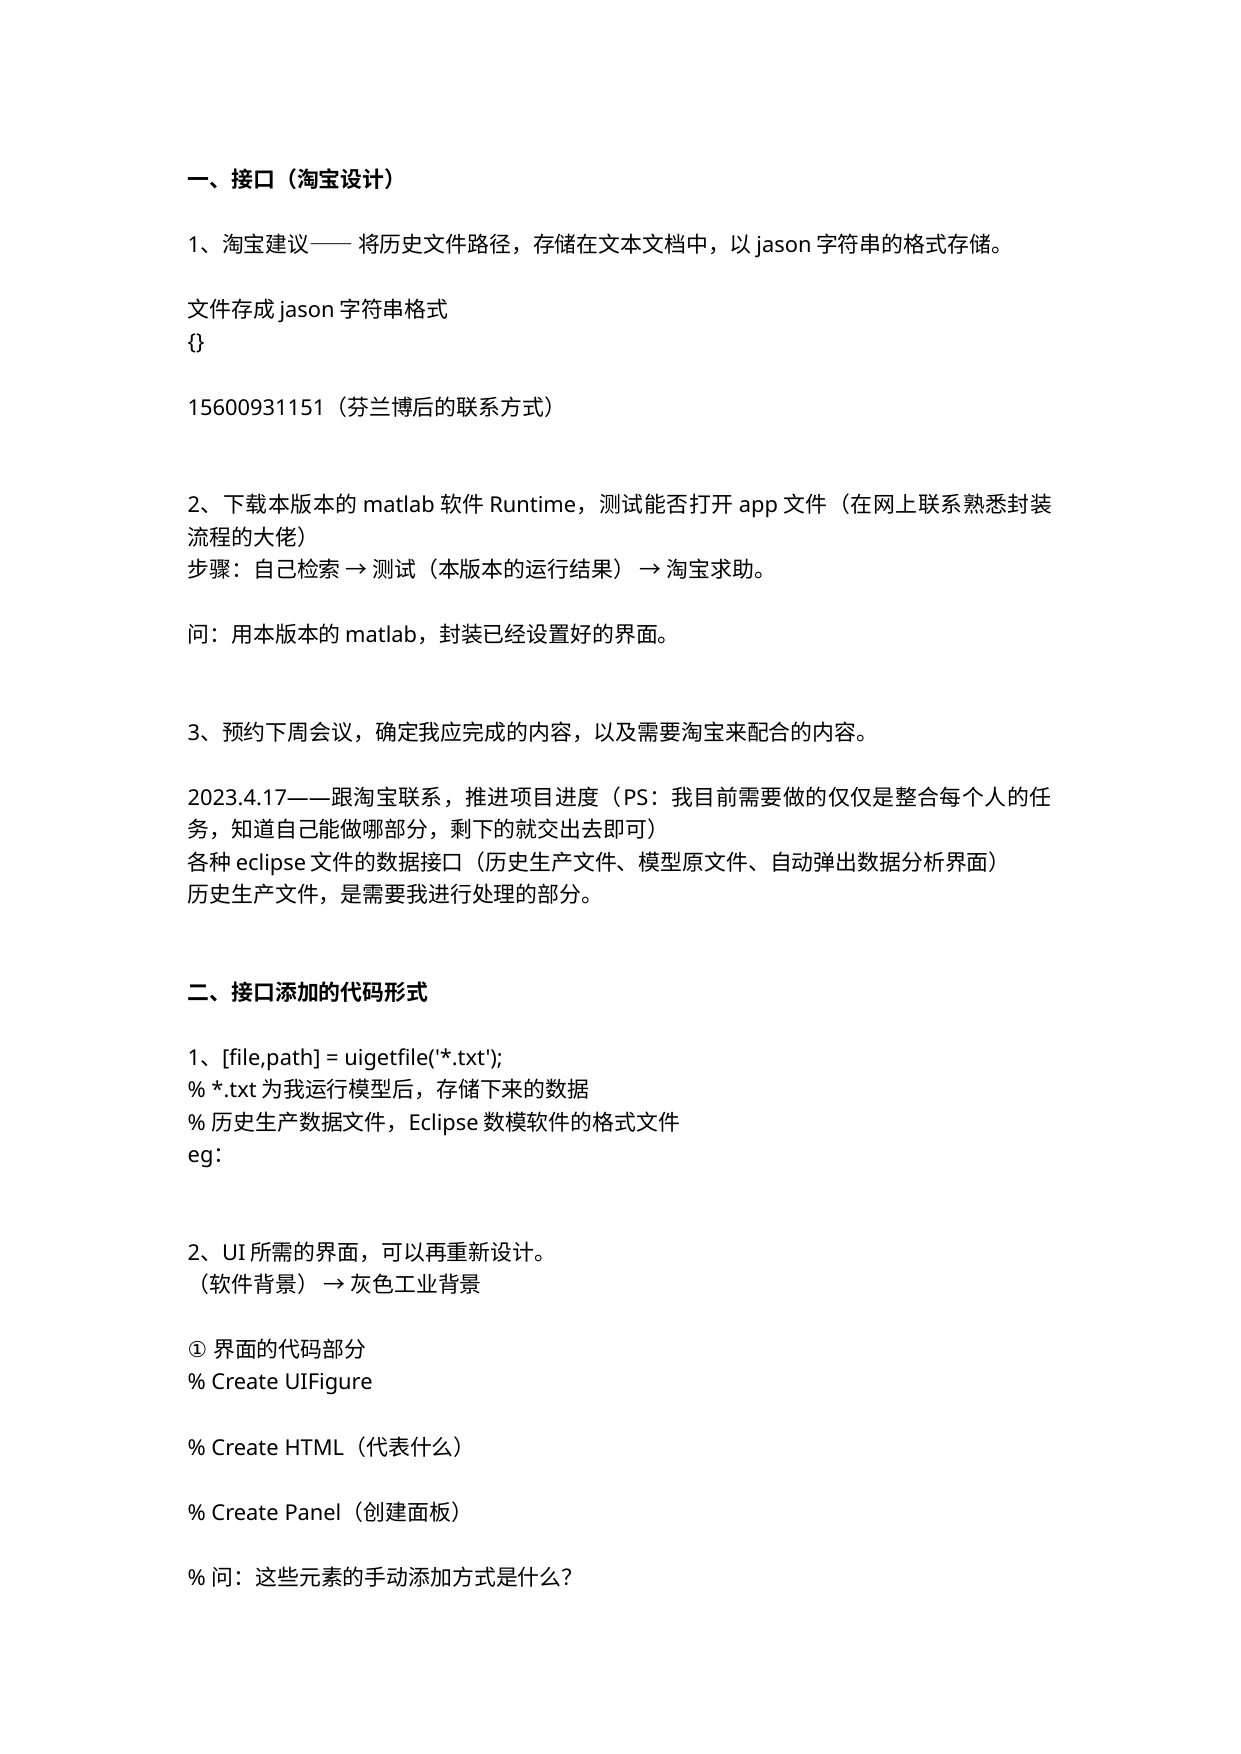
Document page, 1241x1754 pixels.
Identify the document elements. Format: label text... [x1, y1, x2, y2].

text 2、UI所需的界面，可以再重新设计。 [187, 1234, 1053, 1267]
text ① 界面的代码部分 [187, 1332, 1053, 1364]
text 1、淘宝建议—— 将历史文件路径，存储在文本文档中，以jason字符串的格式存储。 [187, 227, 1053, 259]
text % *.txt为我运行模型后，存储下来的数据 [187, 1072, 1053, 1104]
text 问：用本版本的matlab，封装已经设置好的界面。 [187, 617, 1053, 649]
text 2、下载本版本的matlab软件Runtime，测试能否打开app文件（在网上联系熟悉封装流程的大佬） [187, 487, 1053, 552]
text 1、[file,path] = uigetfile('*.txt'); [187, 1039, 1053, 1072]
text % Create Panel（创建面板） [187, 1494, 1053, 1527]
text {} [187, 324, 1053, 357]
text % 问：这些元素的手动添加方式是什么？ [187, 1559, 1053, 1592]
text （软件背景） → 灰色工业背景 [187, 1267, 1053, 1299]
text 2023.4.17——跟淘宝联系，推进项目进度（PS：我目前需要做的仅仅是整合每个人的任务，知道自己能做哪部分，剩下的就交出去即可） [187, 779, 1053, 844]
text 历史生产文件，是需要我进行处理的部分。 [187, 877, 1053, 909]
text 15600931151（芬兰博后的联系方式） [187, 389, 1053, 422]
text 步骤：自己检索 → 测试（本版本的运行结果） → 淘宝求助。 [187, 552, 1053, 584]
text 各种eclipse文件的数据接口（历史生产文件、模型原文件、自动弹出数据分析界面） [187, 844, 1053, 877]
text 二、接口添加的代码形式 [187, 974, 1053, 1007]
text % Create HTML（代表什么） [187, 1429, 1053, 1462]
text % 历史生产数据文件，Eclipse数模软件的格式文件 [187, 1104, 1053, 1137]
text 3、预约下周会议，确定我应完成的内容，以及需要淘宝来配合的内容。 [187, 714, 1053, 747]
text % Create UIFigure [187, 1364, 1053, 1397]
text eg： [187, 1137, 1053, 1169]
text 文件存成jason字符串格式 [187, 292, 1053, 324]
text 一、接口（淘宝设计） [187, 162, 1053, 194]
